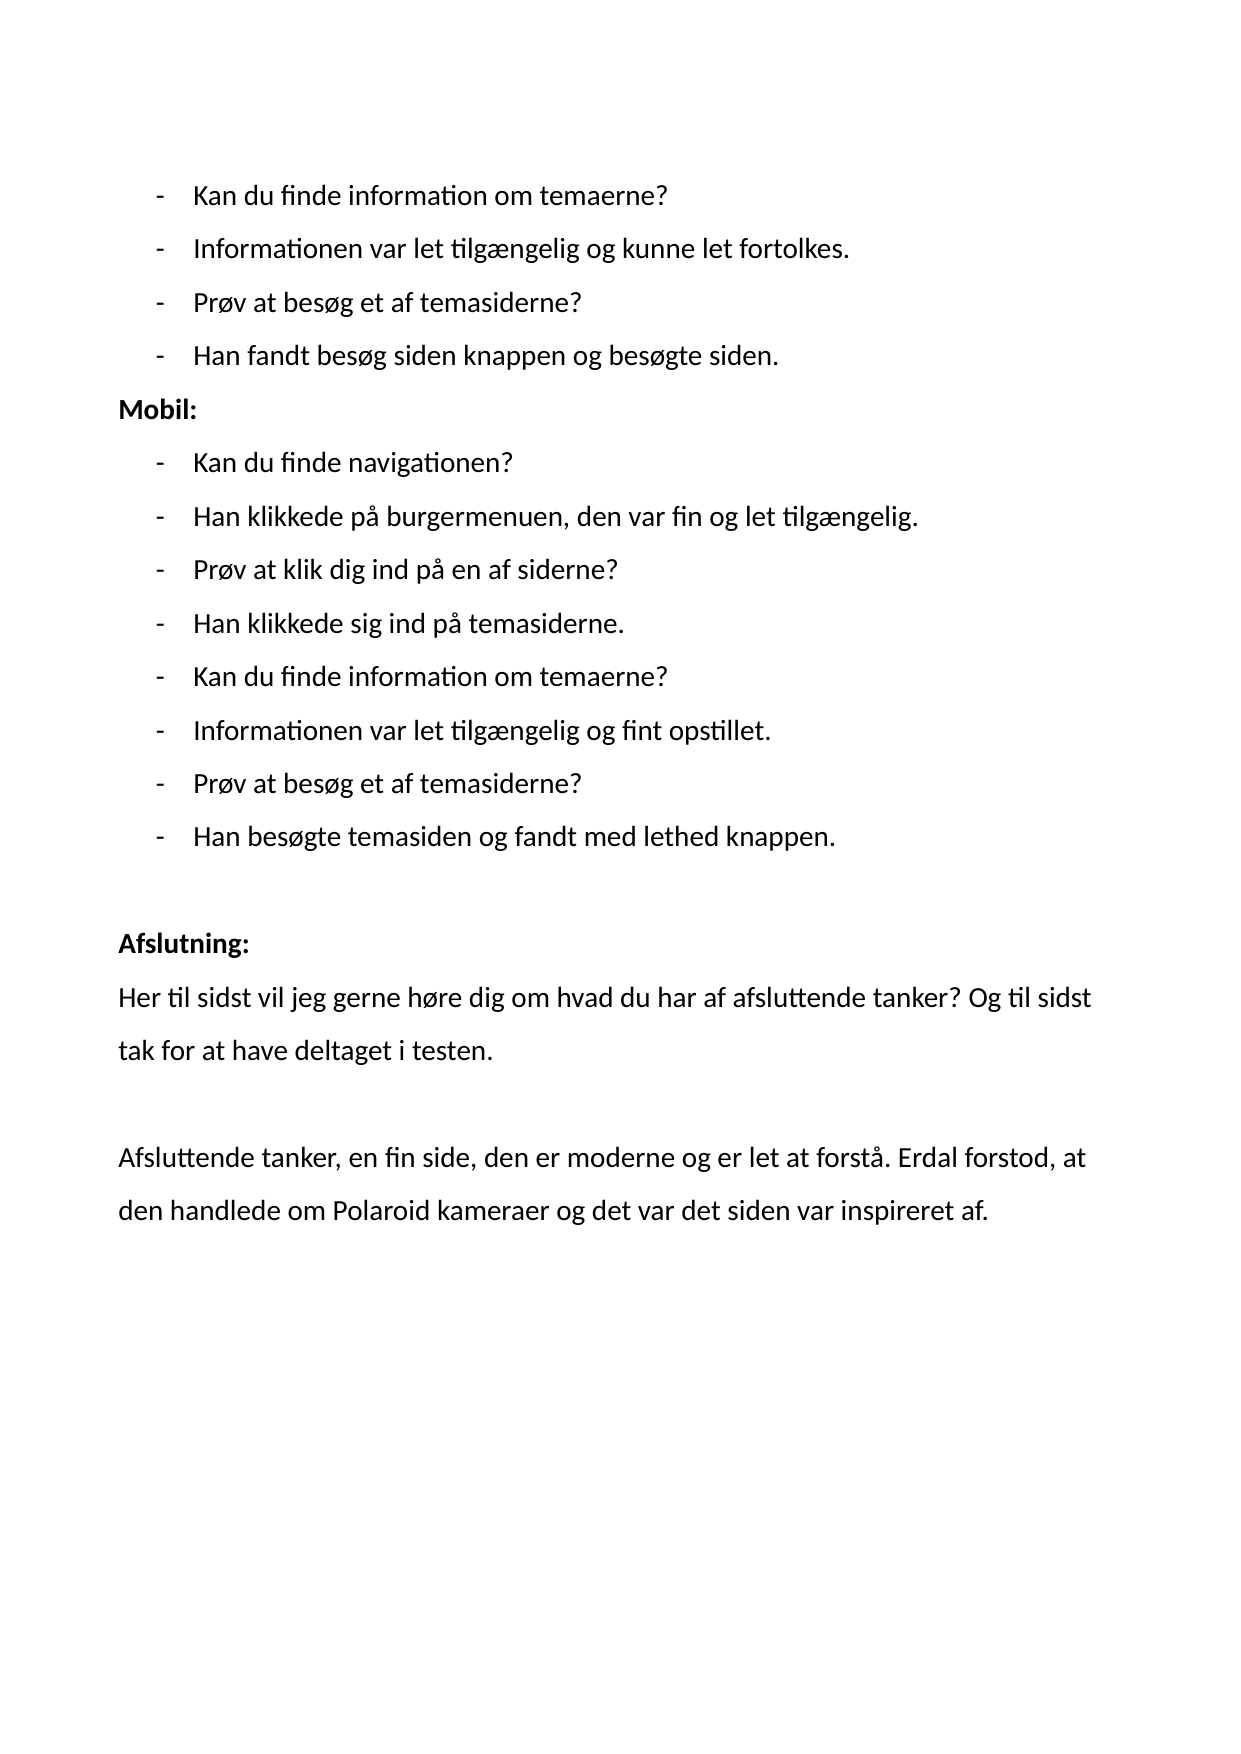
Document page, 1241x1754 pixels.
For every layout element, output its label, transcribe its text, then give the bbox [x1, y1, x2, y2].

list Informationen var let tilgængelig og fint opstillet. [156, 712, 1122, 747]
list Prøv at besøg et af temasiderne? [156, 765, 1122, 801]
list Kan du finde information om temaerne? [156, 177, 1122, 213]
list Informationen var let tilgængelig og kunne let fortolkes. [156, 231, 1122, 266]
text Her til sidst vil jeg gerne høre dig om hvad du har af afsluttende tanker? Og til sidst tak for at have deltaget i testen. [118, 979, 1122, 1068]
list Han klikkede på burgermenuen, den var fin og let tilgængelig. [156, 498, 1122, 533]
list Kan du finde information om temaerne? [156, 658, 1122, 694]
list Kan du finde navigationen? [156, 444, 1122, 480]
list Han klikkede sig ind på temasiderne. [156, 605, 1122, 640]
list Han fandt besøg siden knappen og besøgte siden. [156, 337, 1122, 373]
list Prøv at besøg et af temasiderne? [156, 284, 1122, 320]
text Mobil: [118, 391, 1122, 427]
list Prøv at klik dig ind på en af siderne? [156, 551, 1122, 587]
text Afslutning: [118, 925, 1122, 961]
text Afsluttende tanker, en fin side, den er moderne og er let at forstå. Erdal forstod, at den handlede om Polaroid kameraer og det var det siden var inspireret af. [118, 1139, 1122, 1228]
list Han besøgte temasiden og fandt med lethed knappen. [156, 818, 1122, 854]
